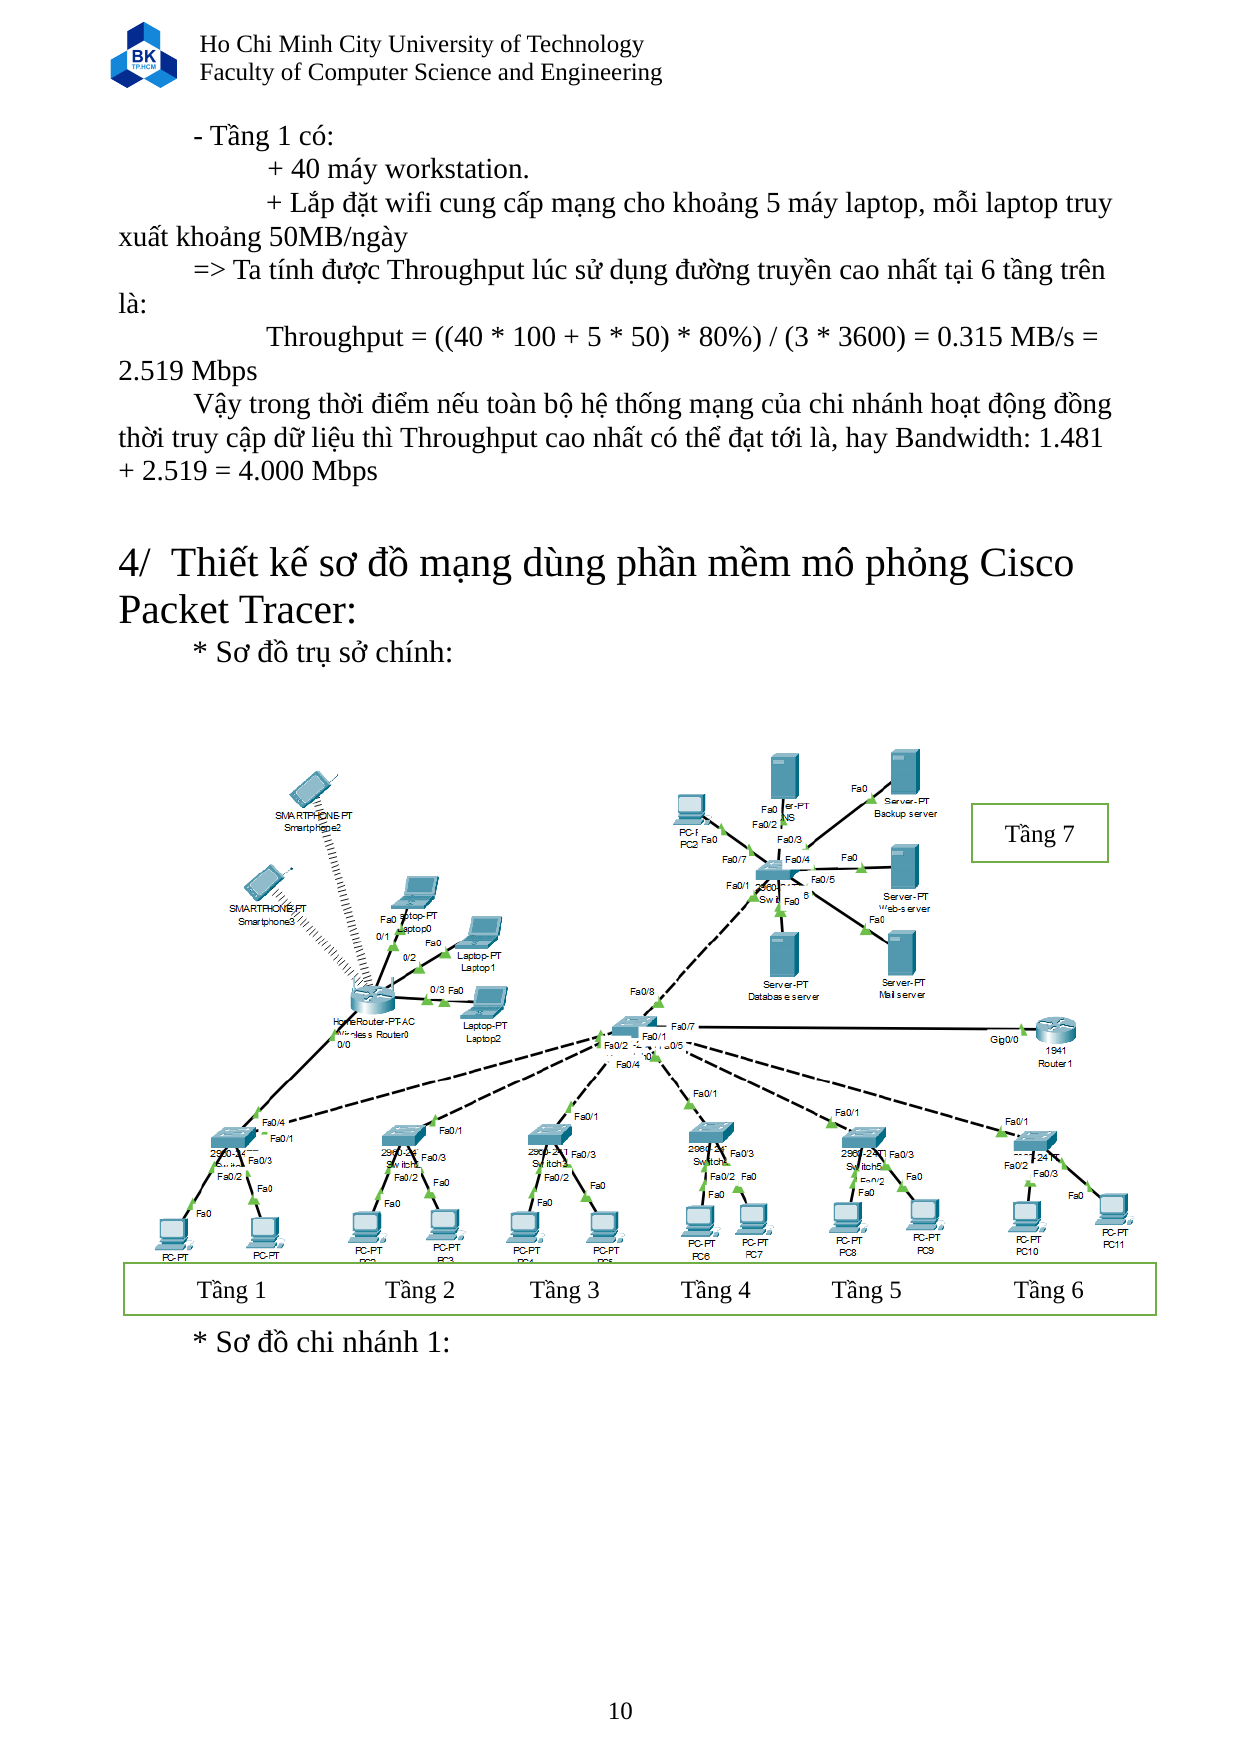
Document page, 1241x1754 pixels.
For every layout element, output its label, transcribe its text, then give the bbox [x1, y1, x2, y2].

text Vậy trong thời điểm nếu toàn bộ hệ thống mạng của chi nhánh hoạt động đồng thời truy cập dữ liệu thì Throughput cao nhất có thể đạt tới là, hay Bandwidth: 1.481 + 2.519 = 4.000 Mbps [118, 386, 1122, 487]
text Throughput = ((40 * 100 + 5 * 50) * 80%) / (3 * 3600) = 0.315 MB/s = 2.519 Mbps [118, 319, 1122, 386]
text => Ta tính được Throughput lúc sử dụng đường truyền cao nhất tại 6 tầng trên là: [118, 252, 1122, 319]
text + 40 máy workstation. [192, 152, 1122, 185]
subtitle 4/ Thiết kế sơ đồ mạng dùng phần mềm mô phỏng Cisco Packet Tracer: [118, 537, 1122, 633]
picture [102, 16, 184, 92]
text + Lắp đặt wifi cung cấp mạng cho khoảng 5 máy laptop, mỗi laptop truy xuất khoảng 50MB/ngày [118, 185, 1122, 252]
text * Sơ đồ chi nhánh 1: [118, 1323, 1122, 1359]
picture [133, 734, 1155, 1262]
text * Sơ đồ trụ sở chính: [118, 633, 1122, 669]
text - Tầng 1 có: [118, 118, 1122, 152]
